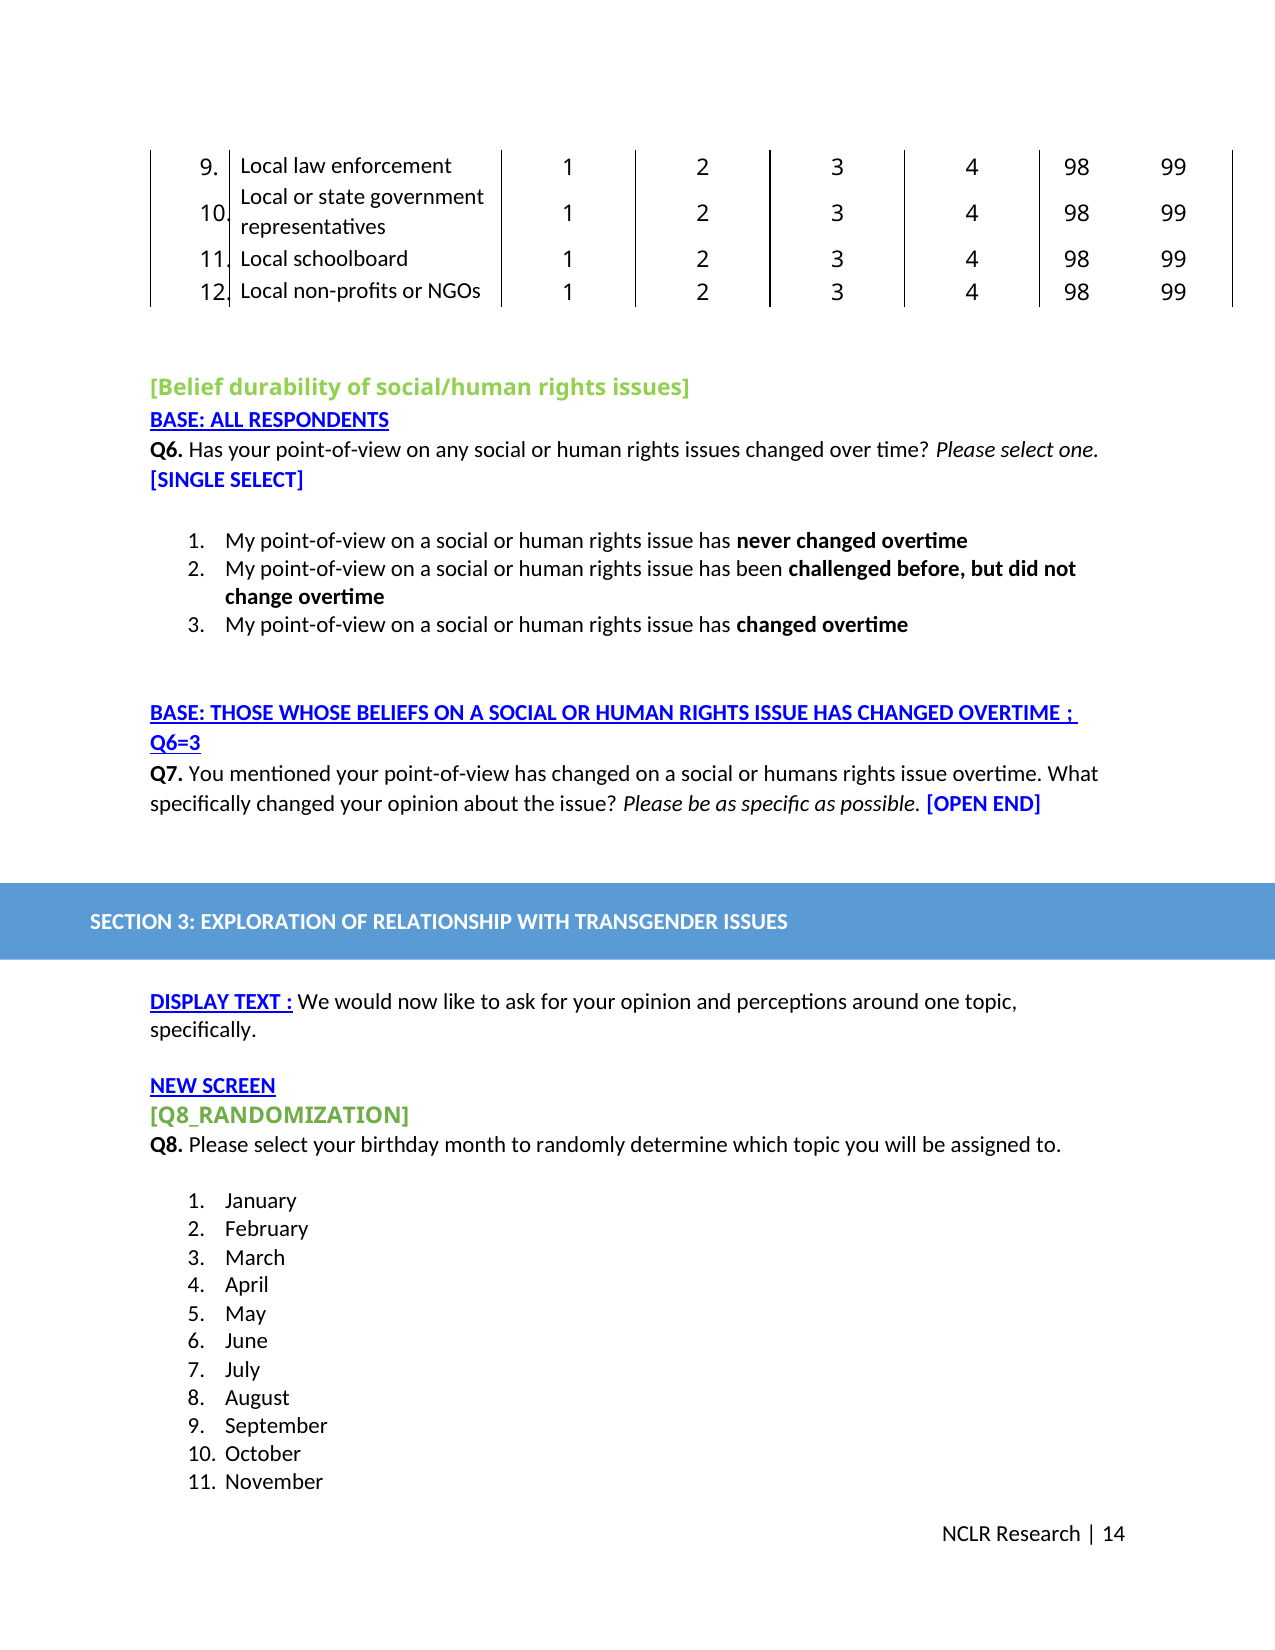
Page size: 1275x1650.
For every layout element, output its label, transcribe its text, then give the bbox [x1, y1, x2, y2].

table_cell 2 [636, 243, 769, 275]
table_cell Local schoolboard [230, 243, 501, 275]
table_cell 2 [636, 150, 769, 182]
text [Belief durability of social/human rights issues] [150, 371, 1125, 402]
table_cell 1 [502, 275, 635, 307]
text BASE: ALL RESPONDENTS [150, 405, 1125, 433]
table_cell [151, 243, 229, 275]
list My point-of-view on a social or human rights issue has never changed overtime [187, 526, 1125, 554]
list September [187, 1411, 1125, 1439]
list August [187, 1383, 1125, 1411]
table_cell [151, 275, 229, 307]
table_cell 3 [771, 243, 904, 275]
table_cell 99 [1114, 182, 1232, 243]
table_cell 1 [502, 182, 635, 243]
table_cell 4 [905, 150, 1039, 182]
table_cell 99 [1114, 275, 1232, 307]
table_cell [151, 182, 229, 243]
table_cell Local non-profits or NGOs [230, 275, 501, 307]
list My point-of-view on a social or human rights issue has been challenged before, but did not change overtime [187, 554, 1125, 610]
text Q7. You mentioned your point-of-view has changed on a social or humans rights issue overtime. What specifically changed your opinion about the issue? Please be as specific as possible. [OPEN END] [150, 759, 1125, 817]
list April [187, 1271, 1125, 1299]
table_cell 98 [1040, 182, 1114, 243]
list February [187, 1214, 1125, 1243]
text Q6. Has your point-of-view on any social or human rights issues changed over time? Please select one. [SINGLE SELECT] [150, 435, 1125, 493]
list March [187, 1243, 1125, 1271]
text Q8. Please select your birthday month to randomly determine which topic you will be assigned to. [150, 1131, 1125, 1158]
list June [187, 1327, 1125, 1355]
table_cell Local law enforcement [230, 150, 501, 182]
table_cell 2 [636, 182, 769, 243]
table_cell 3 [771, 182, 904, 243]
table_cell [151, 150, 229, 182]
table_cell 98 [1040, 243, 1114, 275]
text NEW SCREEN [150, 1071, 1125, 1099]
table_cell 3 [771, 150, 904, 182]
list November [187, 1467, 1125, 1495]
table_cell 4 [905, 275, 1039, 307]
table_cell 99 [1114, 243, 1232, 275]
table_cell 4 [905, 243, 1039, 275]
list January [187, 1187, 1125, 1214]
table_cell Local or state government representatives [230, 182, 501, 243]
table_cell 2 [636, 275, 769, 307]
list May [187, 1299, 1125, 1327]
list July [187, 1355, 1125, 1383]
list October [187, 1439, 1125, 1467]
table_cell 1 [502, 243, 635, 275]
table_cell 4 [905, 182, 1039, 243]
table_cell 3 [771, 275, 904, 307]
table_cell 98 [1040, 275, 1114, 307]
list My point-of-view on a social or human rights issue has changed overtime [187, 610, 1125, 638]
text [Q8_RANDOMIZATION] [150, 1099, 1125, 1131]
text DISPLAY TEXT : We would now like to ask for your opinion and perceptions around one topic, specifically. [150, 987, 1125, 1043]
table_cell 1 [502, 150, 635, 182]
table_cell 98 [1040, 150, 1114, 182]
table_cell 99 [1114, 150, 1232, 182]
text BASE: THOSE WHOSE BELIEFS ON A SOCIAL OR HUMAN RIGHTS ISSUE HAS CHANGED OVERTIME ; Q6=3 [150, 698, 1125, 756]
